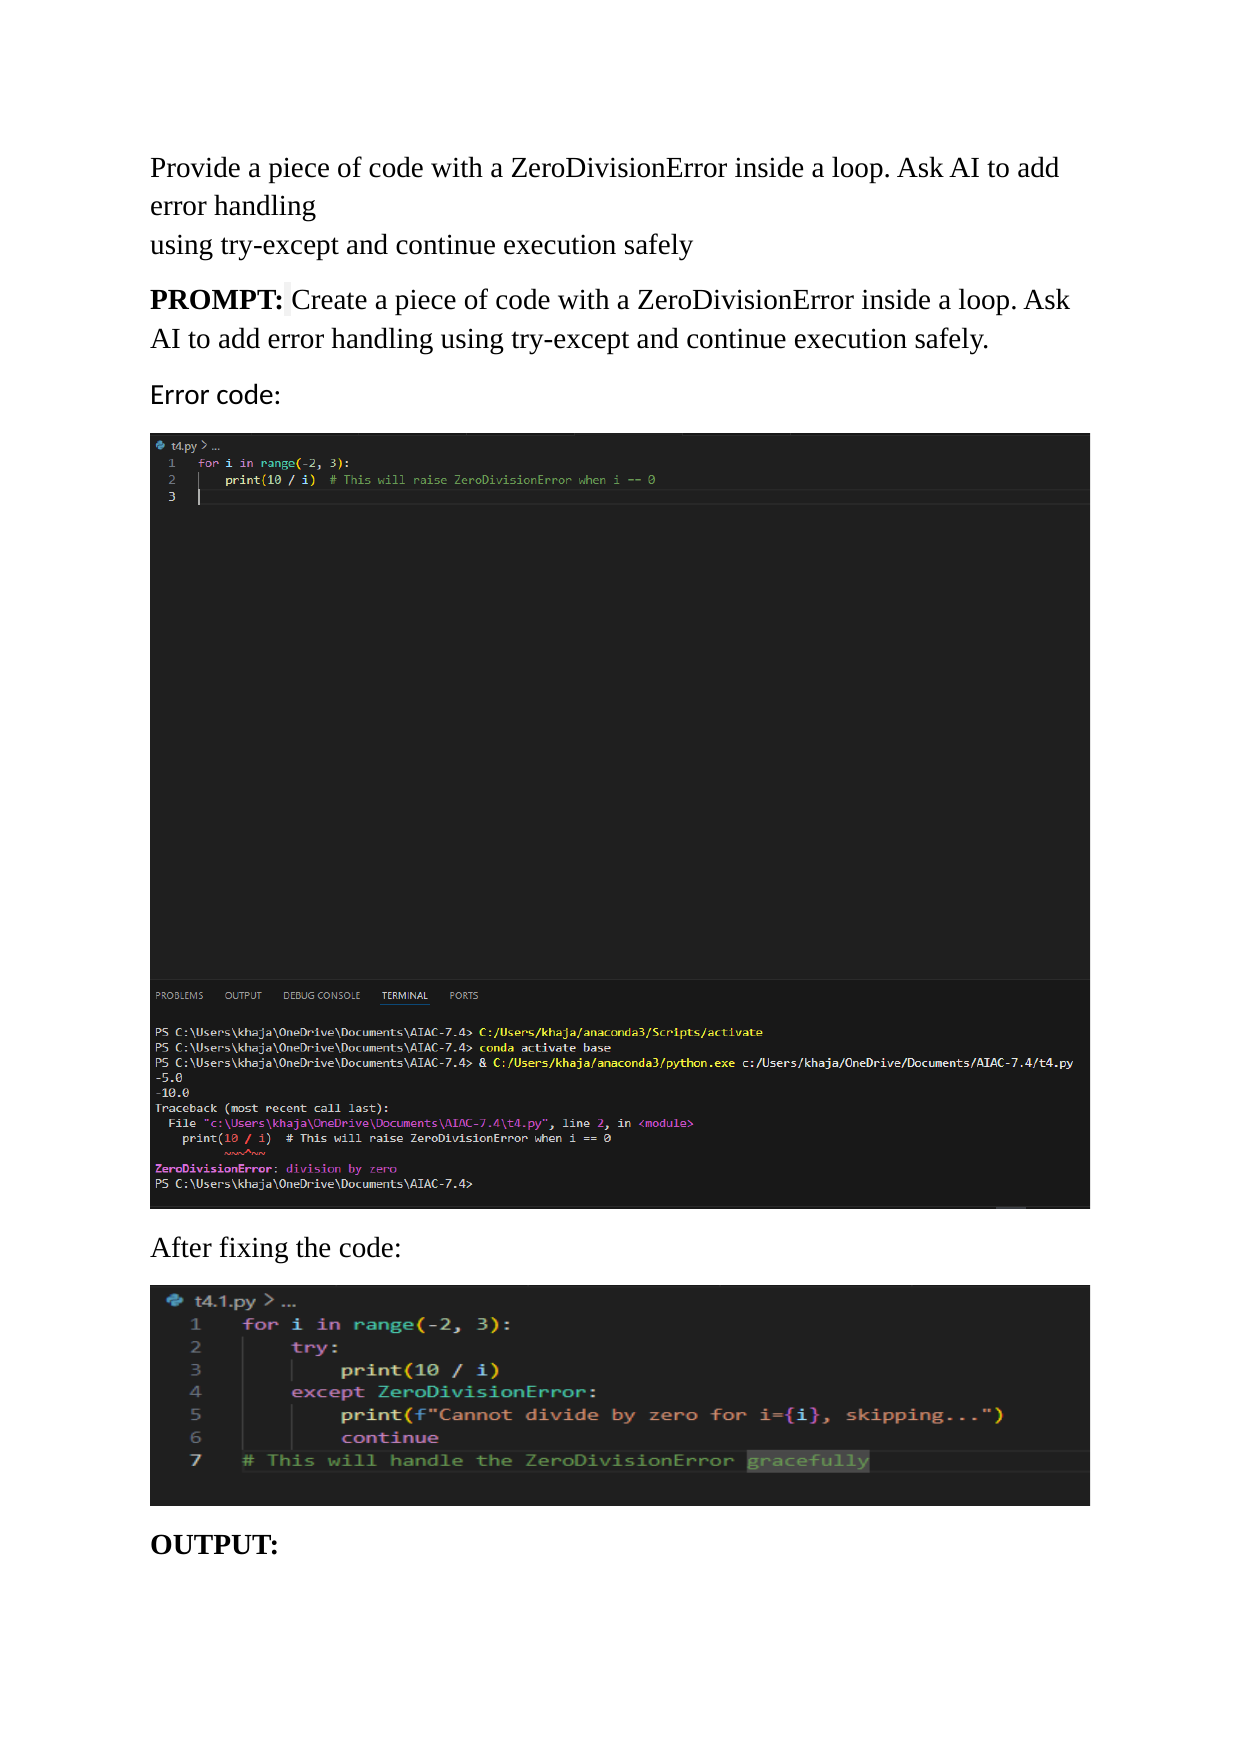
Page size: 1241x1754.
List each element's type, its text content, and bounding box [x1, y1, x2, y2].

text PROMPT: Create a piece of code with a ZeroDivisionError inside a loop. Ask AI to add error handling using try-except and continue execution safely. [150, 282, 1090, 354]
text OUTPUT: [150, 1527, 1090, 1561]
text Provide a piece of code with a ZeroDivisionError inside a loop. Ask AI to add error handling using try-except and continue execution safely [150, 150, 1090, 261]
text After fixing the code: [150, 1230, 1090, 1263]
text Error code: [150, 376, 1090, 412]
picture [150, 1285, 1091, 1506]
picture [150, 433, 1091, 1209]
